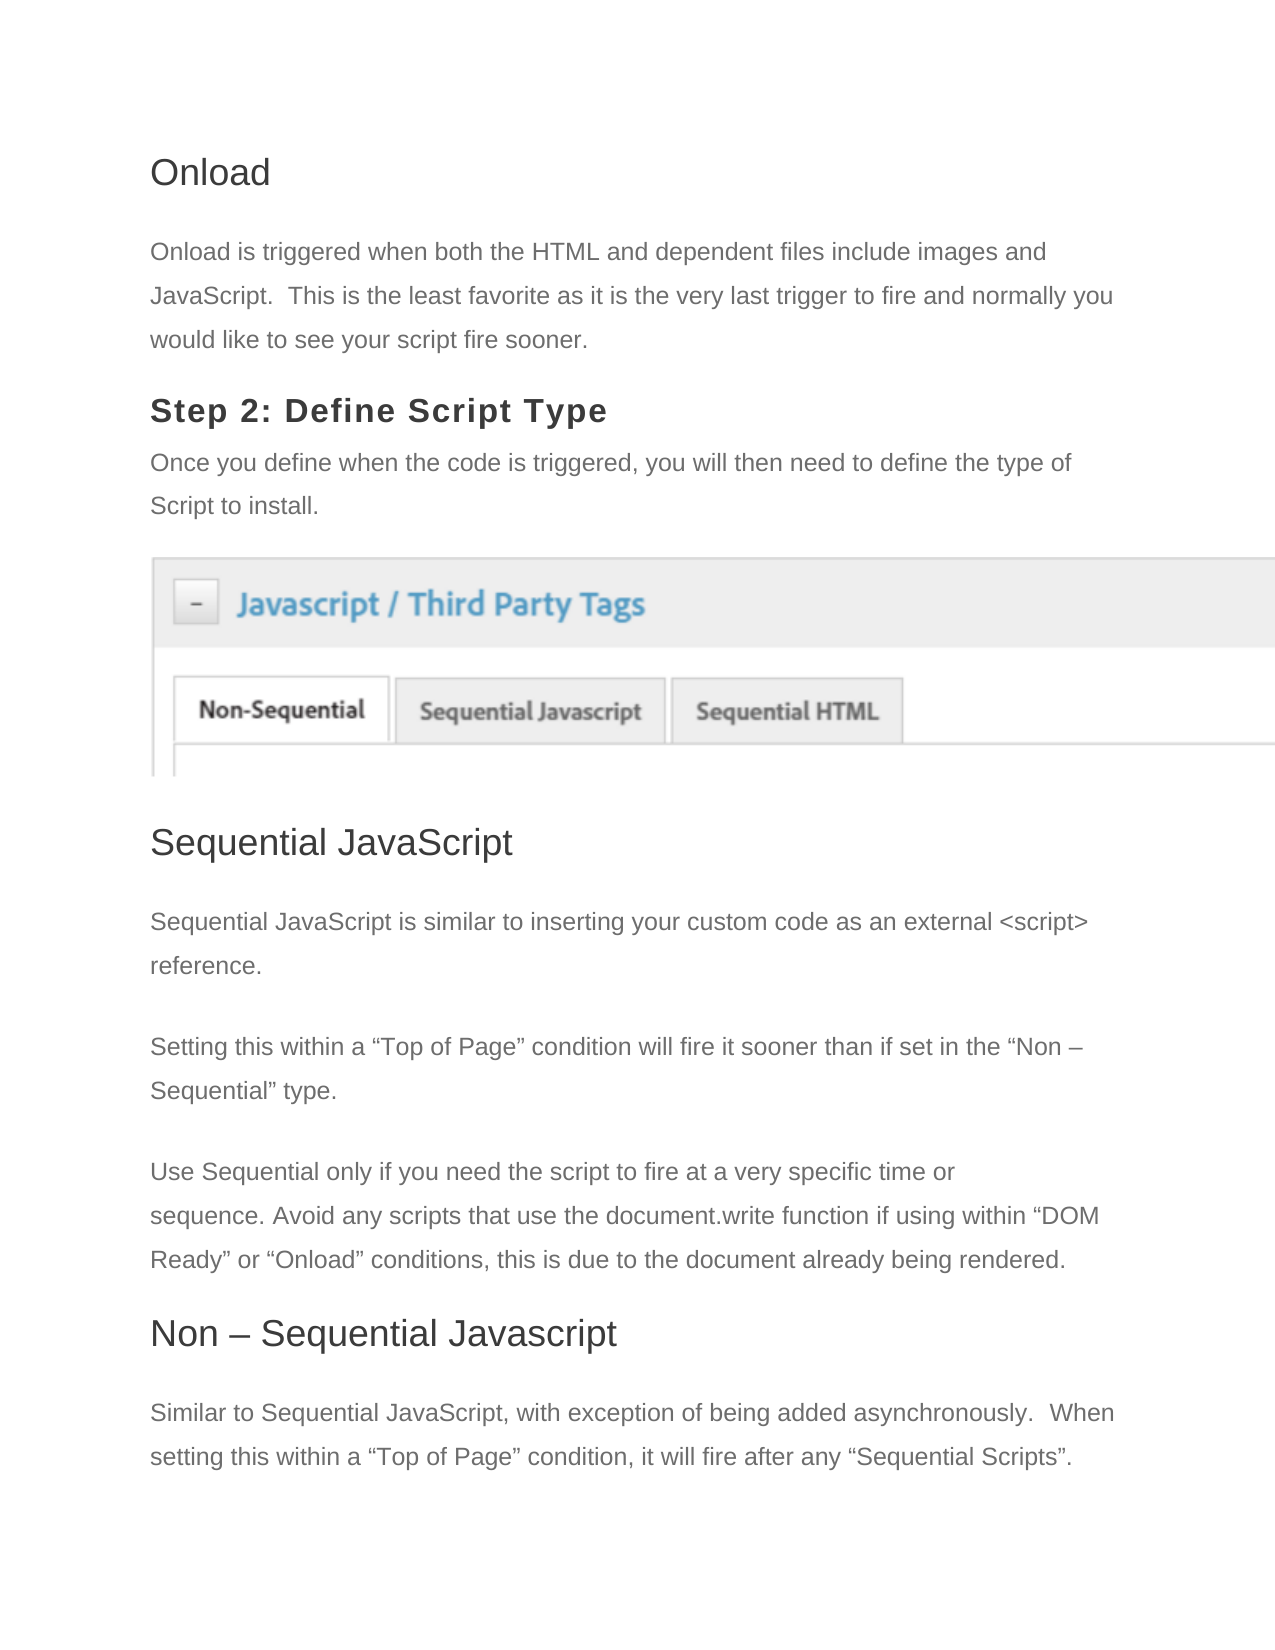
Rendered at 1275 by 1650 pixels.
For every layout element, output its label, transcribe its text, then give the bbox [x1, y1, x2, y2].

text Once you define when the code is triggered, you will then need to define the type of Script to install. [150, 432, 1125, 520]
subtitle Step 2: Define Script Type [150, 391, 1125, 429]
picture [150, 557, 1275, 783]
text Setting this within a “Top of Page” condition will fire it sooner than if set in the “Non – Sequential” type. [150, 1017, 1125, 1105]
text Use Sequential only if you need the script to fire at a very specific time or sequence. Avoid any scripts that use the document.write function if using within “DOM Ready” or “Onload” conditions, this is due to the document already being rendered. [150, 1142, 1125, 1273]
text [150, 1383, 1125, 1471]
subtitle Non – Sequential Javascript [150, 1311, 1125, 1354]
subtitle Onload [150, 150, 1125, 193]
text Onload is triggered when both the HTML and dependent files include images and JavaScript. This is the least favorite as it is the very last trigger to fire and normally you would like to see your script fire sooner. [150, 222, 1125, 353]
text Sequential JavaScript is similar to inserting your custom code as an external <script> reference. [150, 892, 1125, 980]
subtitle Sequential JavaScript [150, 820, 1125, 863]
